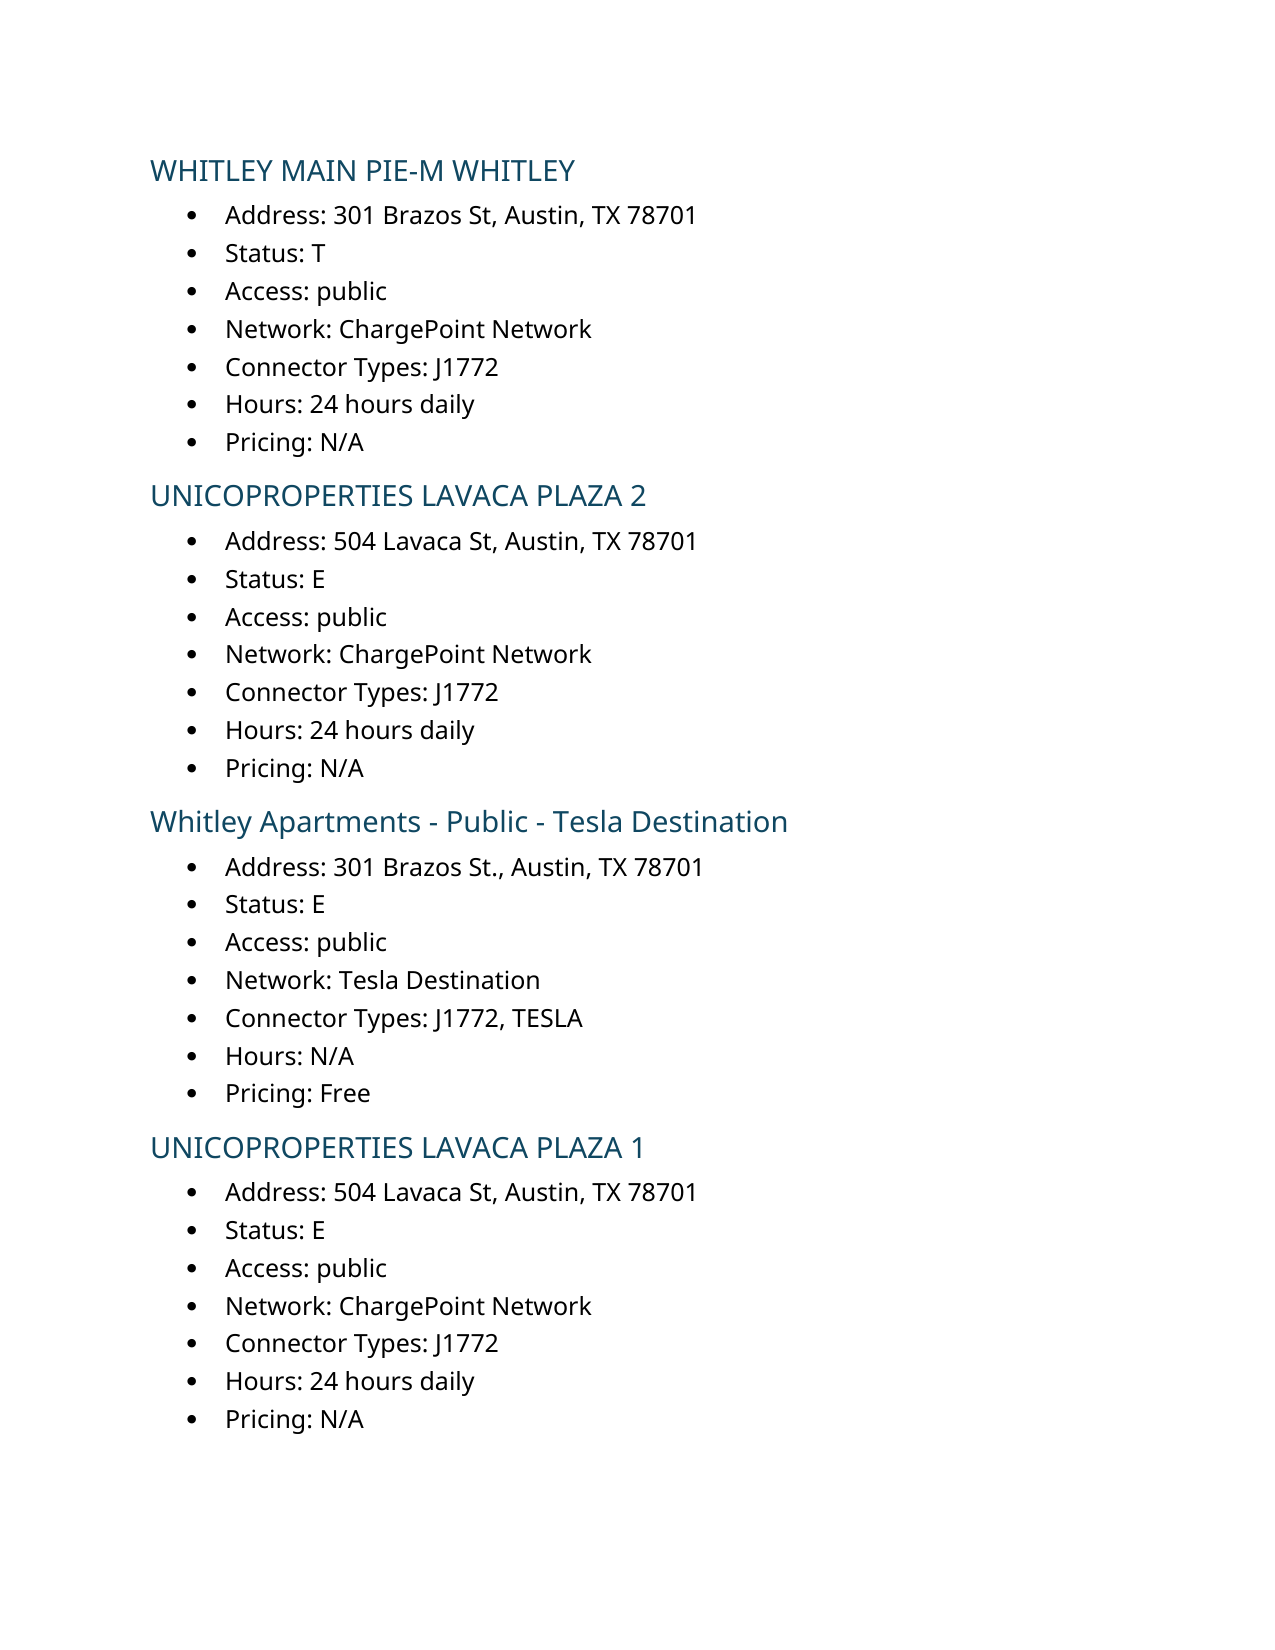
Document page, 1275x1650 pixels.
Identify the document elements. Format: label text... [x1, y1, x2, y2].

list Access: public [187, 274, 1125, 308]
list Connector Types: J1772 [187, 675, 1125, 709]
subtitle UNICOPROPERTIES LAVACA PLAZA 2 [150, 476, 1125, 515]
subtitle Whitley Apartments - Public - Tesla Destination [150, 801, 1125, 841]
list Status: E [187, 887, 1125, 921]
list Pricing: N/A [187, 425, 1125, 459]
list Status: E [187, 561, 1125, 596]
list Address: 504 Lavaca St, Austin, TX 78701 [187, 1175, 1125, 1209]
list Address: 301 Brazos St, Austin, TX 78701 [187, 198, 1125, 232]
list Address: 504 Lavaca St, Austin, TX 78701 [187, 524, 1125, 558]
list Network: ChargePoint Network [187, 637, 1125, 671]
list Status: E [187, 1213, 1125, 1247]
list Pricing: N/A [187, 751, 1125, 784]
list Address: 301 Brazos St., Austin, TX 78701 [187, 849, 1125, 883]
list Hours: 24 hours daily [187, 387, 1125, 421]
subtitle WHITLEY MAIN PIE-M WHITLEY [150, 150, 1125, 190]
list Hours: 24 hours daily [187, 713, 1125, 747]
list Status: T [187, 236, 1125, 270]
list Access: public [187, 1251, 1125, 1284]
list Connector Types: J1772 [187, 1326, 1125, 1360]
list Access: public [187, 599, 1125, 633]
list Connector Types: J1772, TESLA [187, 1001, 1125, 1034]
list Pricing: Free [187, 1076, 1125, 1110]
list Access: public [187, 925, 1125, 959]
list Network: ChargePoint Network [187, 311, 1125, 346]
list Network: ChargePoint Network [187, 1288, 1125, 1322]
list Network: Tesla Destination [187, 963, 1125, 997]
list Connector Types: J1772 [187, 349, 1125, 383]
subtitle UNICOPROPERTIES LAVACA PLAZA 1 [150, 1127, 1125, 1167]
list Pricing: N/A [187, 1402, 1125, 1436]
list Hours: 24 hours daily [187, 1364, 1125, 1398]
list Hours: N/A [187, 1038, 1125, 1072]
